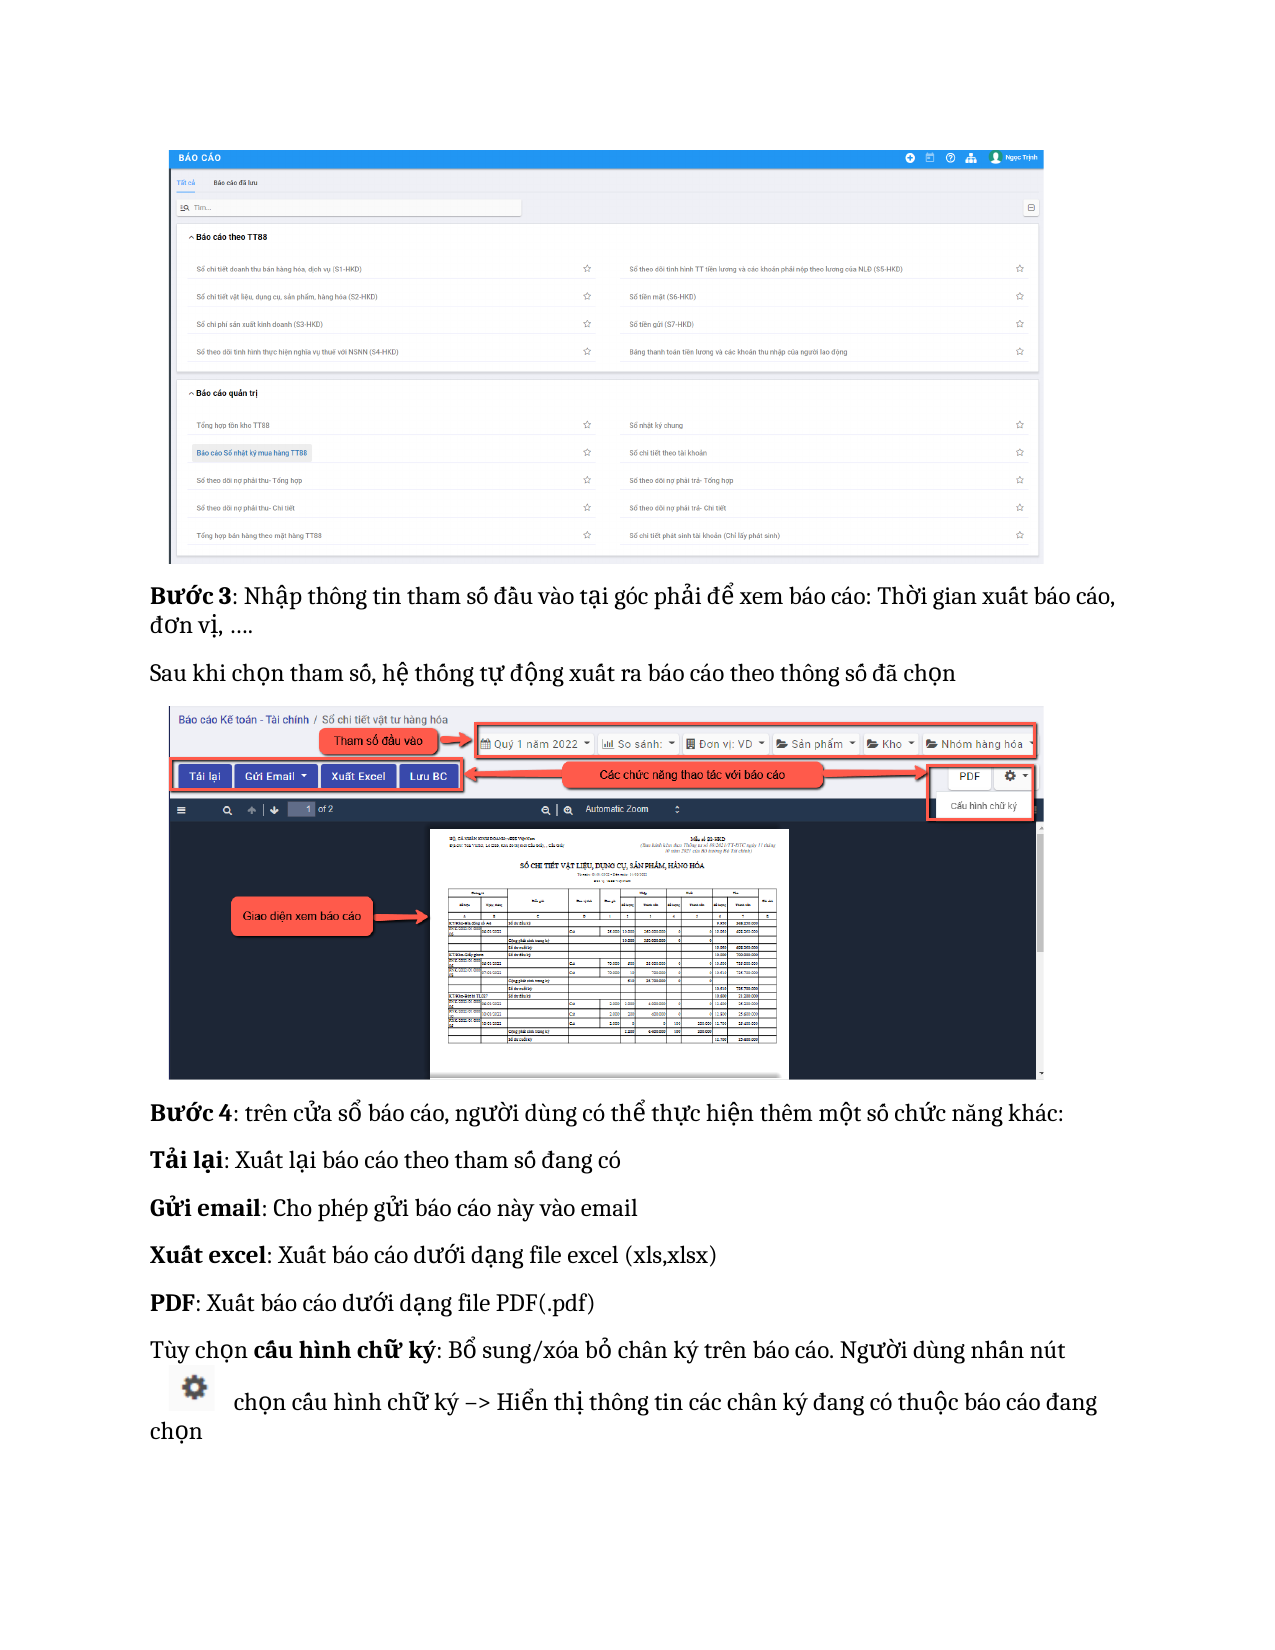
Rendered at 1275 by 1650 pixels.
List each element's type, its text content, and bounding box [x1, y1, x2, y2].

text Tải lại: Xuất lại báo cáo theo tham số đang có [150, 1146, 1125, 1175]
text Xuất excel: Xuất báo cáo dưới dạng file excel (xls,xlsx) [150, 1241, 1125, 1270]
text PDF: Xuất báo cáo dưới dạng file PDF(.pdf) [150, 1289, 1125, 1317]
text Gửi email: Cho phép gửi báo cáo này vào email [150, 1194, 1125, 1222]
picture [168, 1365, 215, 1411]
text Bước 3: Nhập thông tin tham số đầu vào tại góc phải để xem báo cáo: Thời gian xuất báo cáo, đơn vị, …. [150, 582, 1125, 640]
text Tùy chọn cấu hình chữ ký: Bổ sung/xóa bỏ chân ký trên báo cáo. Người dùng nhấn nút chọn cấu hình chữ ký –> Hiển thị thông tin các chân ký đang có thuộc báo cáo đang chọn [150, 1336, 1125, 1446]
text Sau khi chọn tham số, hệ thống tự động xuất ra báo cáo theo thông số đã chọn [150, 658, 1125, 687]
picture [168, 706, 1044, 1080]
picture [168, 150, 1044, 564]
text Bước 4: trên cửa sổ báo cáo, người dùng có thể thực hiện thêm một số chức năng khác: [150, 1099, 1125, 1127]
